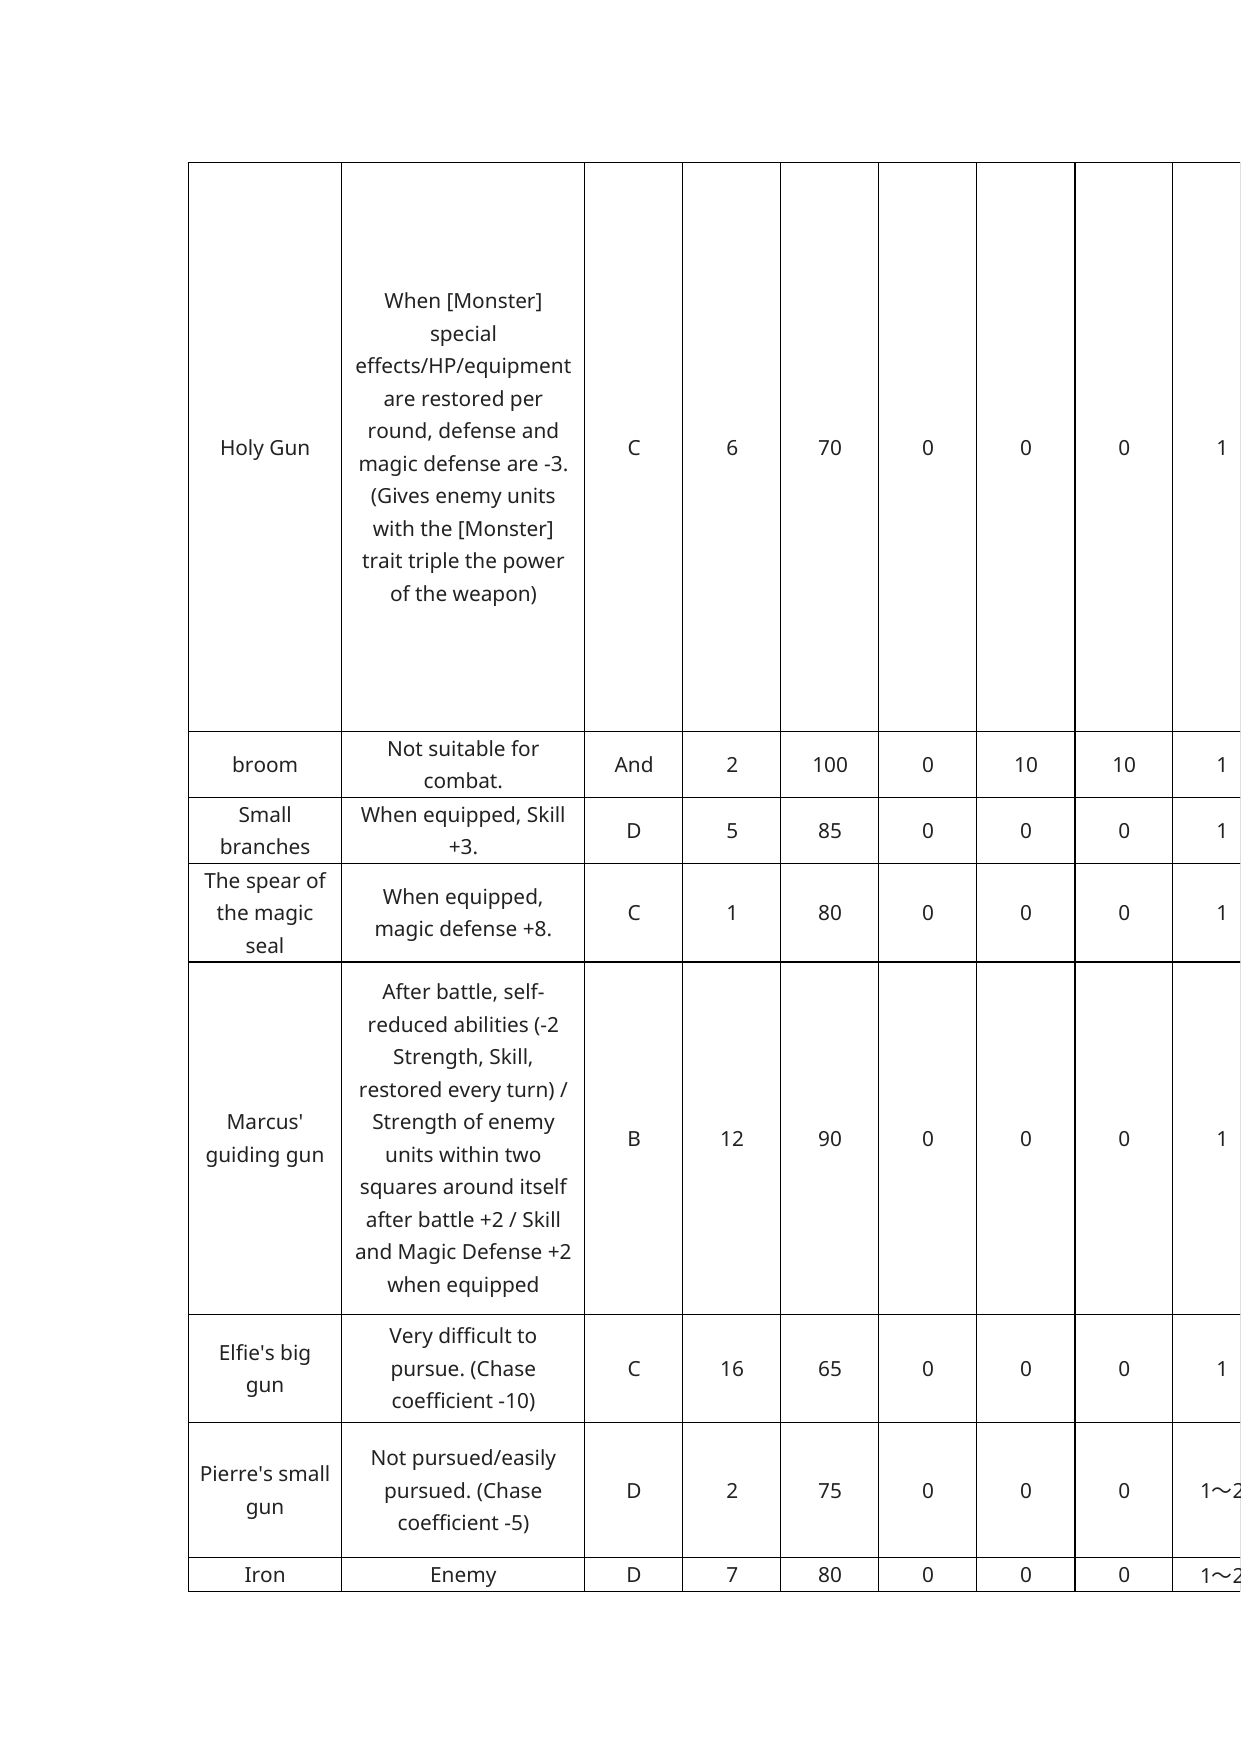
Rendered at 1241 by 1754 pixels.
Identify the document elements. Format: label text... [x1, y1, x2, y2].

table_cell D [585, 798, 682, 863]
table_cell 0 [1076, 1315, 1172, 1422]
table_cell 6 [683, 163, 780, 731]
table_cell 1 [1173, 163, 1240, 731]
table_cell 0 [1076, 1423, 1172, 1557]
table_cell C [585, 1315, 682, 1422]
table_cell Pierre's small gun [189, 1423, 341, 1557]
table_cell Very difficult to pursue. (Chase coefficient -10) [342, 1315, 584, 1422]
table_cell broom [189, 732, 341, 797]
table_cell B [585, 963, 682, 1313]
table_cell 0 [977, 163, 1074, 731]
table_cell Not suitable for combat. [342, 732, 584, 797]
table_cell After battle, self-reduced abilities (-2 Strength, Skill, restored every turn) / Strength of enemy units within two squares around itself after battle +2 / Skill and Magic Defense +2 when equipped [342, 963, 584, 1313]
table_cell 0 [1076, 963, 1172, 1313]
table_cell Marcus' guiding gun [189, 963, 341, 1313]
table_cell 1 [1173, 732, 1240, 797]
table_cell 12 [683, 963, 780, 1313]
table_cell 1 [1173, 798, 1240, 863]
table_cell 2 [683, 1423, 780, 1557]
table_cell 10 [1076, 732, 1172, 797]
table_cell 5 [683, 798, 780, 863]
table_cell 2 [683, 732, 780, 797]
table_cell 1～2 [1173, 1558, 1240, 1591]
table_cell 75 [781, 1423, 878, 1557]
table_cell 0 [879, 798, 976, 863]
table_cell 10 [977, 732, 1074, 797]
table_cell 70 [781, 163, 878, 731]
table_cell 0 [879, 163, 976, 731]
table_cell 0 [977, 1558, 1074, 1591]
table_cell Elfie's big gun [189, 1315, 341, 1422]
table_cell 0 [879, 1423, 976, 1557]
table_cell 0 [1076, 864, 1172, 961]
table_cell C [585, 864, 682, 961]
table_cell 0 [977, 798, 1074, 863]
table_cell Small branches [189, 798, 341, 863]
table_cell 0 [879, 732, 976, 797]
table_cell 16 [683, 1315, 780, 1422]
table_cell 7 [683, 1558, 780, 1591]
table_cell 0 [1076, 163, 1172, 731]
table_cell 0 [879, 1558, 976, 1591]
table_cell The spear of the magic seal [189, 864, 341, 961]
table_cell 90 [781, 963, 878, 1313]
table_cell Holy Gun [189, 163, 341, 731]
table_cell 0 [879, 963, 976, 1313]
table_cell When equipped, Skill +3. [342, 798, 584, 863]
table_cell When equipped, magic defense +8. [342, 864, 584, 961]
table_cell 65 [781, 1315, 878, 1422]
table_cell 0 [977, 1423, 1074, 1557]
table_cell D [585, 1558, 682, 1591]
table_cell 0 [977, 963, 1074, 1313]
table_cell 80 [781, 864, 878, 961]
table_cell 80 [781, 1558, 878, 1591]
table_cell 1 [1173, 963, 1240, 1313]
table_cell Iron throwing rifle [189, 1558, 341, 1591]
table_cell D [585, 1423, 682, 1557]
table_cell 0 [879, 864, 976, 961]
table_cell And [585, 732, 682, 797]
table_cell 0 [879, 1315, 976, 1422]
table_cell 100 [781, 732, 878, 797]
table_cell 1 [1173, 1315, 1240, 1422]
table_cell 85 [781, 798, 878, 863]
table_cell 0 [977, 864, 1074, 961]
table_cell When [Monster] special effects/HP/equipment are restored per round, defense and magic defense are -3. (Gives enemy units with the [Monster] trait triple the power of the weapon) [342, 163, 584, 731]
table_cell 0 [1076, 1558, 1172, 1591]
table_cell C [585, 163, 682, 731]
table_cell 0 [977, 1315, 1074, 1422]
table_cell 0 [1076, 798, 1172, 863]
table_cell Not pursued/easily pursued. (Chase coefficient -5) [342, 1423, 584, 1557]
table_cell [342, 1558, 584, 1591]
table_cell 1 [1173, 864, 1240, 961]
table_cell 1 [683, 864, 780, 961]
table_cell 1～2 [1173, 1423, 1240, 1557]
